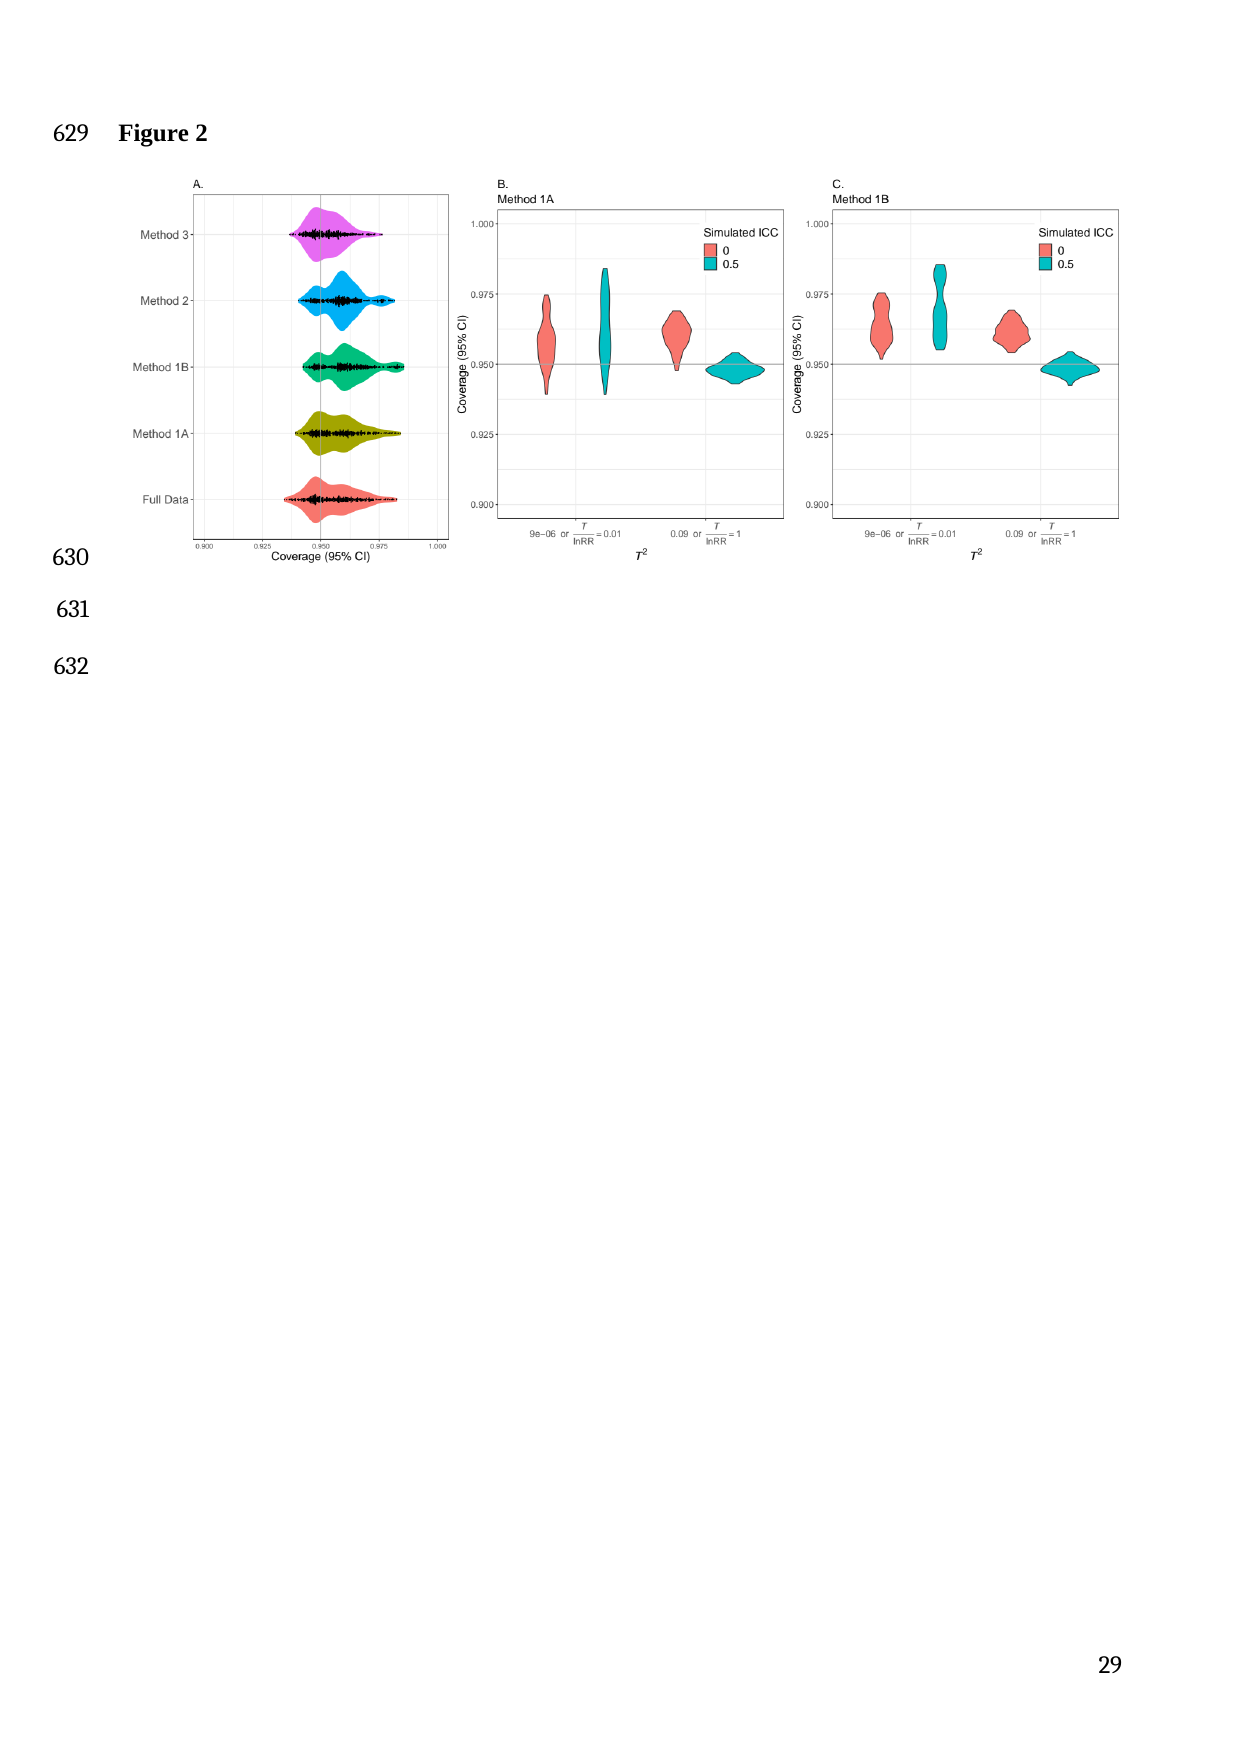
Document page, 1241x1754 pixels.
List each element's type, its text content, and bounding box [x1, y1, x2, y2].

text Figure 2 [118, 118, 1122, 147]
